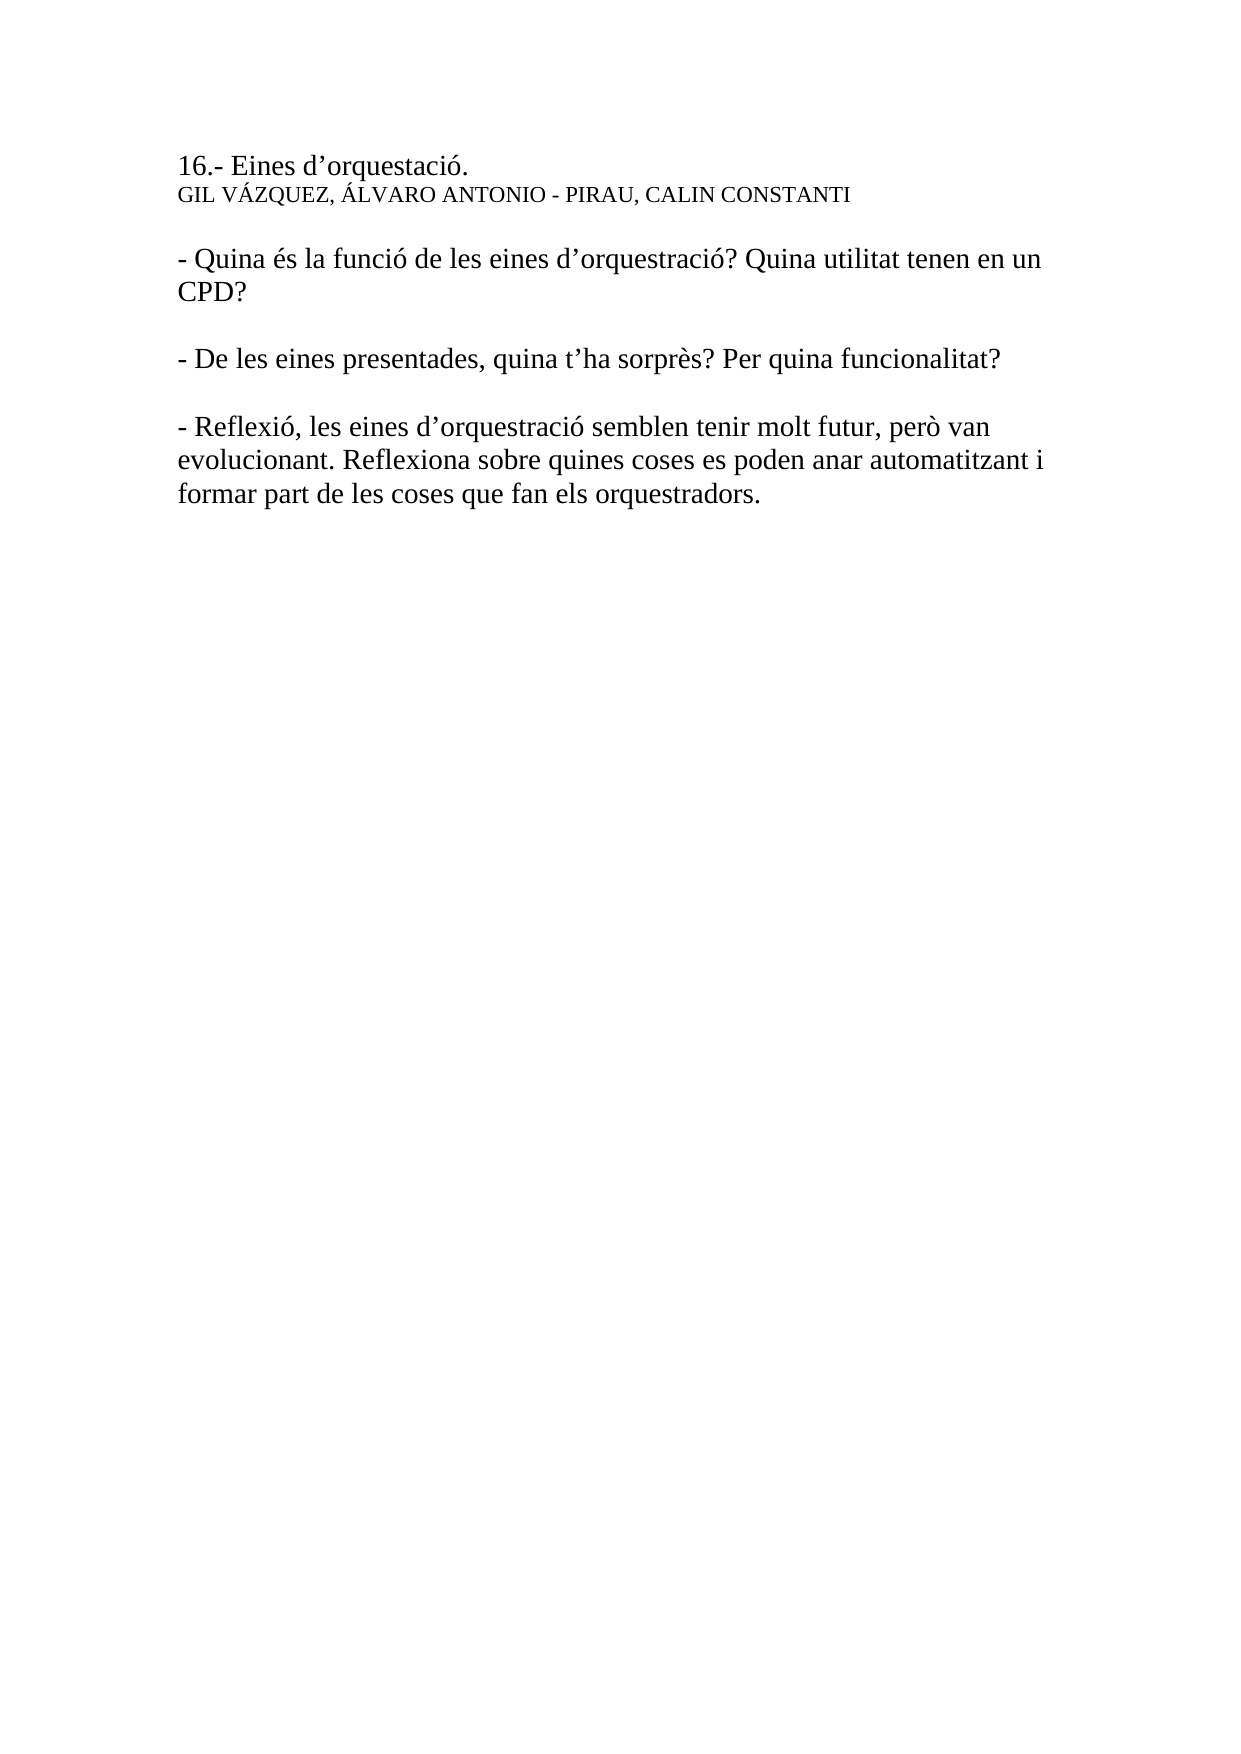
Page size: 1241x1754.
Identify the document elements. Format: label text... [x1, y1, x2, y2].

text - Reflexió, les eines d’orquestració semblen tenir molt futur, però van evolucionant. Reflexiona sobre quines coses es poden anar automatitzant i formar part de les coses que fan els orquestradors. [177, 409, 1063, 509]
text - Quina és la funció de les eines d’orquestració? Quina utilitat tenen en un CPD? [177, 241, 1063, 308]
text - De les eines presentades, quina t’ha sorprès? Per quina funcionalitat? [177, 342, 1063, 375]
text 16.- Eines d’orquestació. [177, 148, 1063, 181]
text GIL VÁZQUEZ, ÁLVARO ANTONIO - PIRAU, CALIN CONSTANTI [177, 181, 1063, 207]
